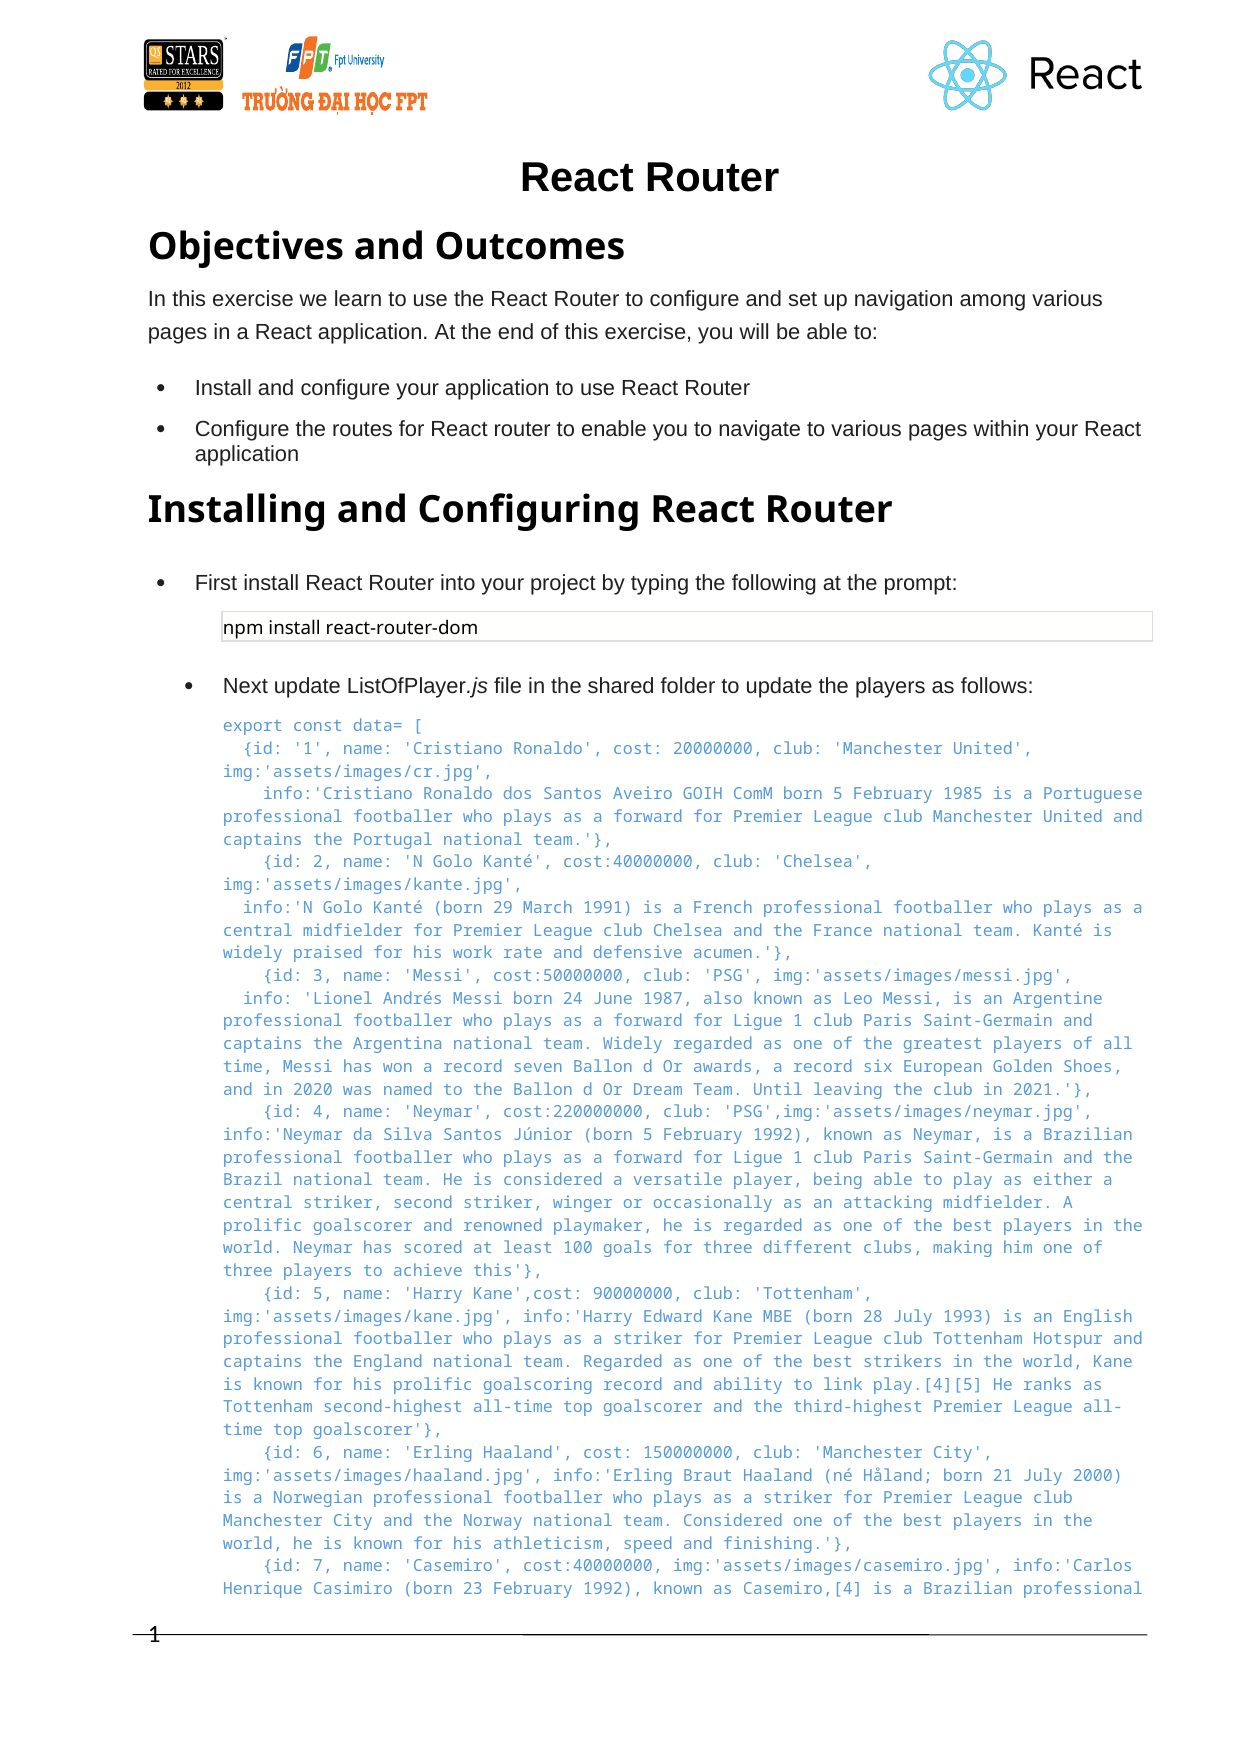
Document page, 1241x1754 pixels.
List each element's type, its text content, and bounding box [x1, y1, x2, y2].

picture [918, 40, 1176, 111]
list Next update ListOfPlayer.js file in the shared folder to update the players as follows: [185, 673, 1152, 698]
text info:'Cristiano Ronaldo dos Santos Aveiro GOIH ComM born 5 February 1985 is a Portuguese professional footballer who plays as a forward for Premier League club Manchester United and captains the Portugal national team.'}, [223, 782, 1152, 850]
text {id: 5, name: 'Harry Kane',cost: 90000000, club: 'Tottenham', img:'assets/images/kane.jpg', info:'Harry Edward Kane MBE (born 28 July 1993) is an English professional footballer who plays as a striker for Premier League club Tottenham Hotspur and captains the England national team. Regarded as one of the best strikers in the world, Kane is known for his prolific goalscoring record and ability to link play.[4][5] He ranks as Tottenham second-highest all-time top goalscorer and the third-highest Premier League all-time top goalscorer'}, [223, 1282, 1152, 1441]
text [223, 1554, 1152, 1599]
text {id: '1', name: 'Cristiano Ronaldo', cost: 20000000, club: 'Manchester United', img:'assets/images/cr.jpg', [223, 737, 1152, 782]
text In this exercise we learn to use the React Router to configure and set up navigation among various pages in a React application. At the end of this exercise, you will be able to: [148, 278, 1152, 344]
text {id: 2, name: 'N Golo Kanté', cost:40000000, club: 'Chelsea', img:'assets/images/kante.jpg', [223, 850, 1152, 896]
subtitle Installing and Configuring React Router [148, 482, 1152, 533]
text {id: 4, name: 'Neymar', cost:220000000, club: 'PSG',img:'assets/images/neymar.jpg', info:'Neymar da Silva Santos Júnior (born 5 February 1992), known as Neymar, is a Brazilian professional footballer who plays as a forward for Ligue 1 club Paris Saint-Germain and the Brazil national team. He is considered a versatile player, being able to play as either a central striker, second striker, winger or occasionally as an attacking midfielder. A prolific goalscorer and renowned playmaker, he is regarded as one of the best players in the world. Neymar has scored at least 100 goals for three different clubs, making him one of three players to achieve this'}, [223, 1100, 1152, 1282]
list First install React Router into your project by typing the following at the prompt: [157, 570, 1152, 595]
subtitle Objectives and Outcomes [148, 219, 1152, 271]
subtitle React Router [148, 152, 1152, 200]
list Install and configure your application to use React Router [157, 375, 1152, 400]
text export const data= [ [223, 714, 1152, 737]
text npm install react-router-dom [223, 612, 1152, 640]
list Configure the routes for React router to enable you to navigate to various pages within your React application [157, 416, 1152, 466]
text {id: 6, name: 'Erling Haaland', cost: 150000000, club: 'Manchester City', img:'assets/images/haaland.jpg', info:'Erling Braut Haaland (né Håland; born 21 July 2000) is a Norwegian professional footballer who plays as a striker for Premier League club Manchester City and the Norway national team. Considered one of the best players in the world, he is known for his athleticism, speed and finishing.'}, [223, 1441, 1152, 1554]
text info: 'Lionel Andrés Messi born 24 June 1987, also known as Leo Messi, is an Argentine professional footballer who plays as a forward for Ligue 1 club Paris Saint-Germain and captains the Argentina national team. Widely regarded as one of the greatest players of all time, Messi has won a record seven Ballon d Or awards, a record six European Golden Shoes, and in 2020 was named to the Ballon d Or Dream Team. Until leaving the club in 2021.'}, [223, 986, 1152, 1100]
text info:'N Golo Kanté (born 29 March 1991) is a French professional footballer who plays as a central midfielder for Premier League club Chelsea and the France national team. Kanté is widely praised for his work rate and defensive acumen.'}, [223, 896, 1152, 964]
text {id: 3, name: 'Messi', cost:50000000, club: 'PSG', img:'assets/images/messi.jpg', [223, 964, 1152, 986]
